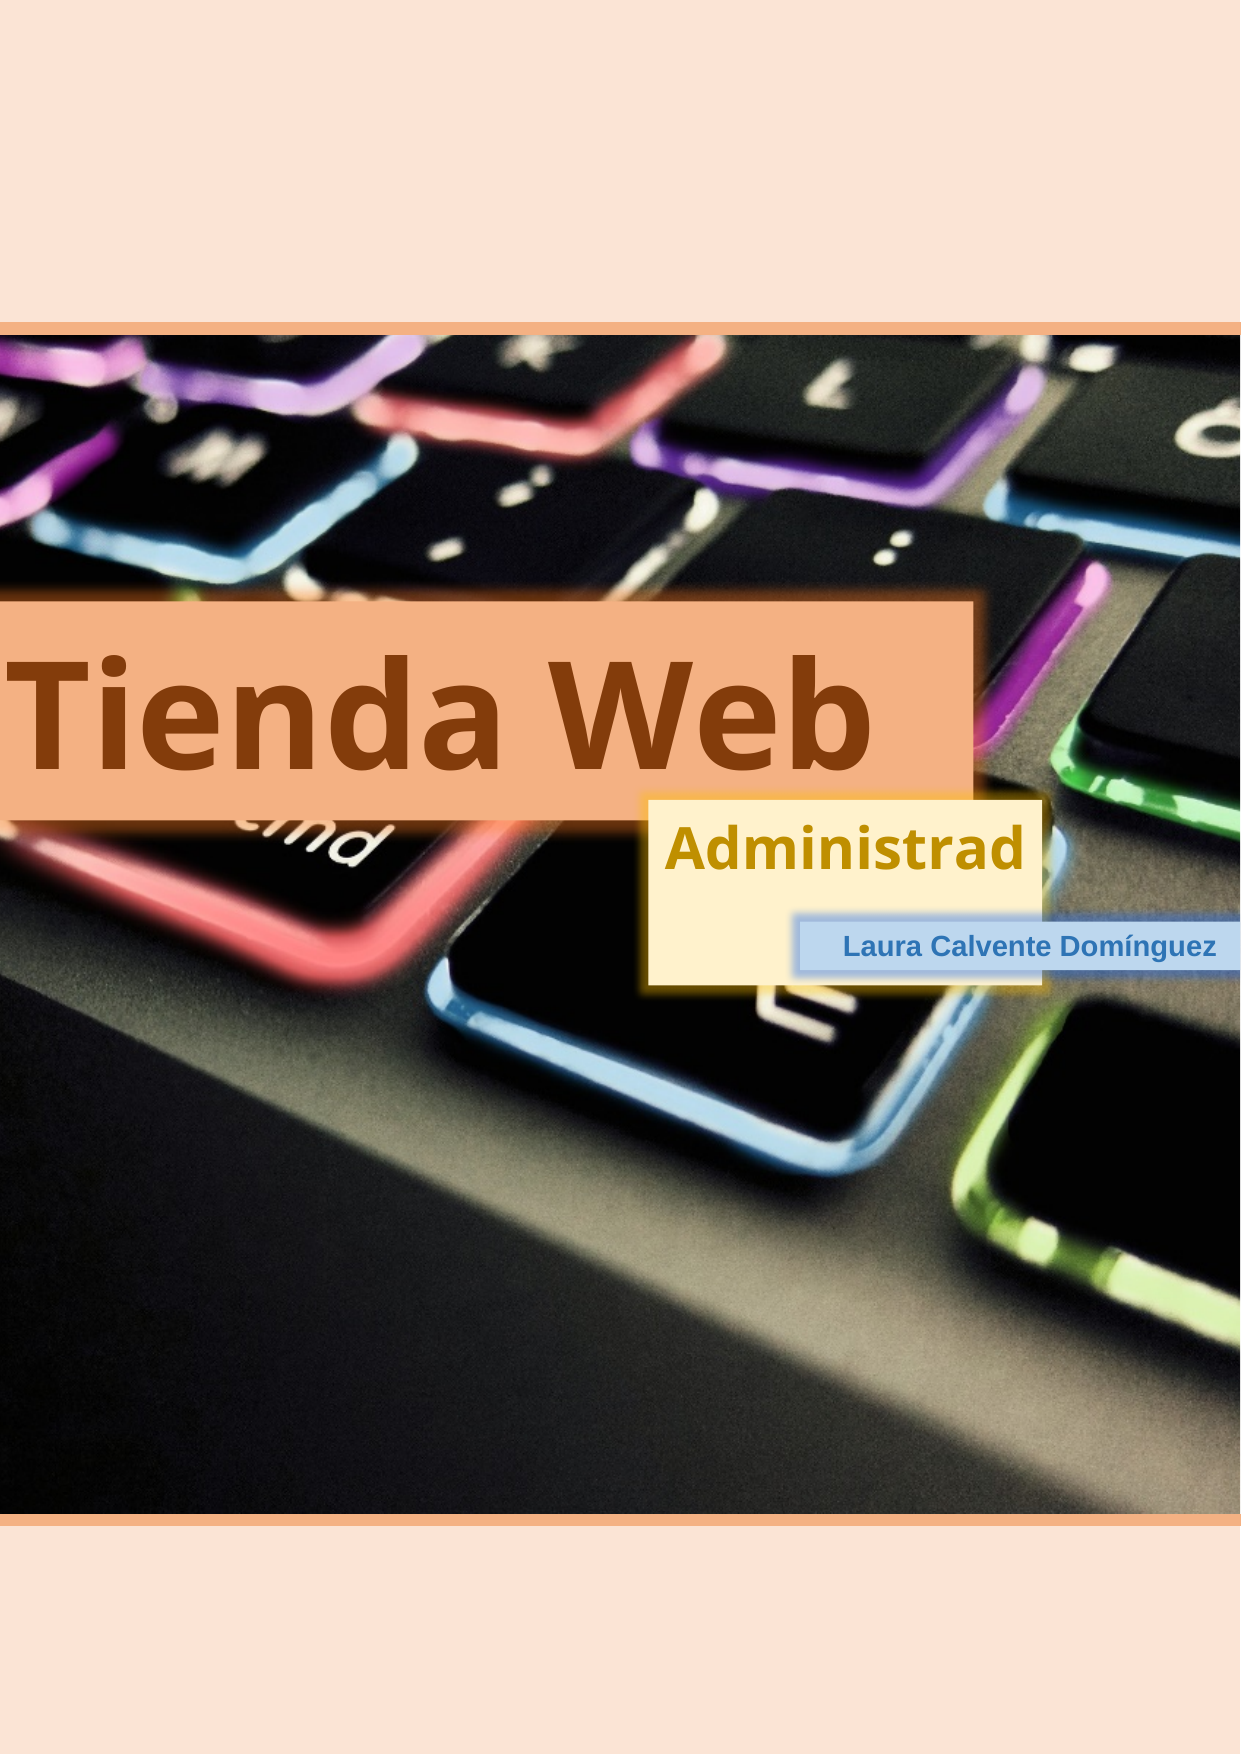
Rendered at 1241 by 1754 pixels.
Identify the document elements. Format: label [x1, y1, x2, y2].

picture [0, 838, 1241, 1514]
picture [0, 335, 1241, 915]
